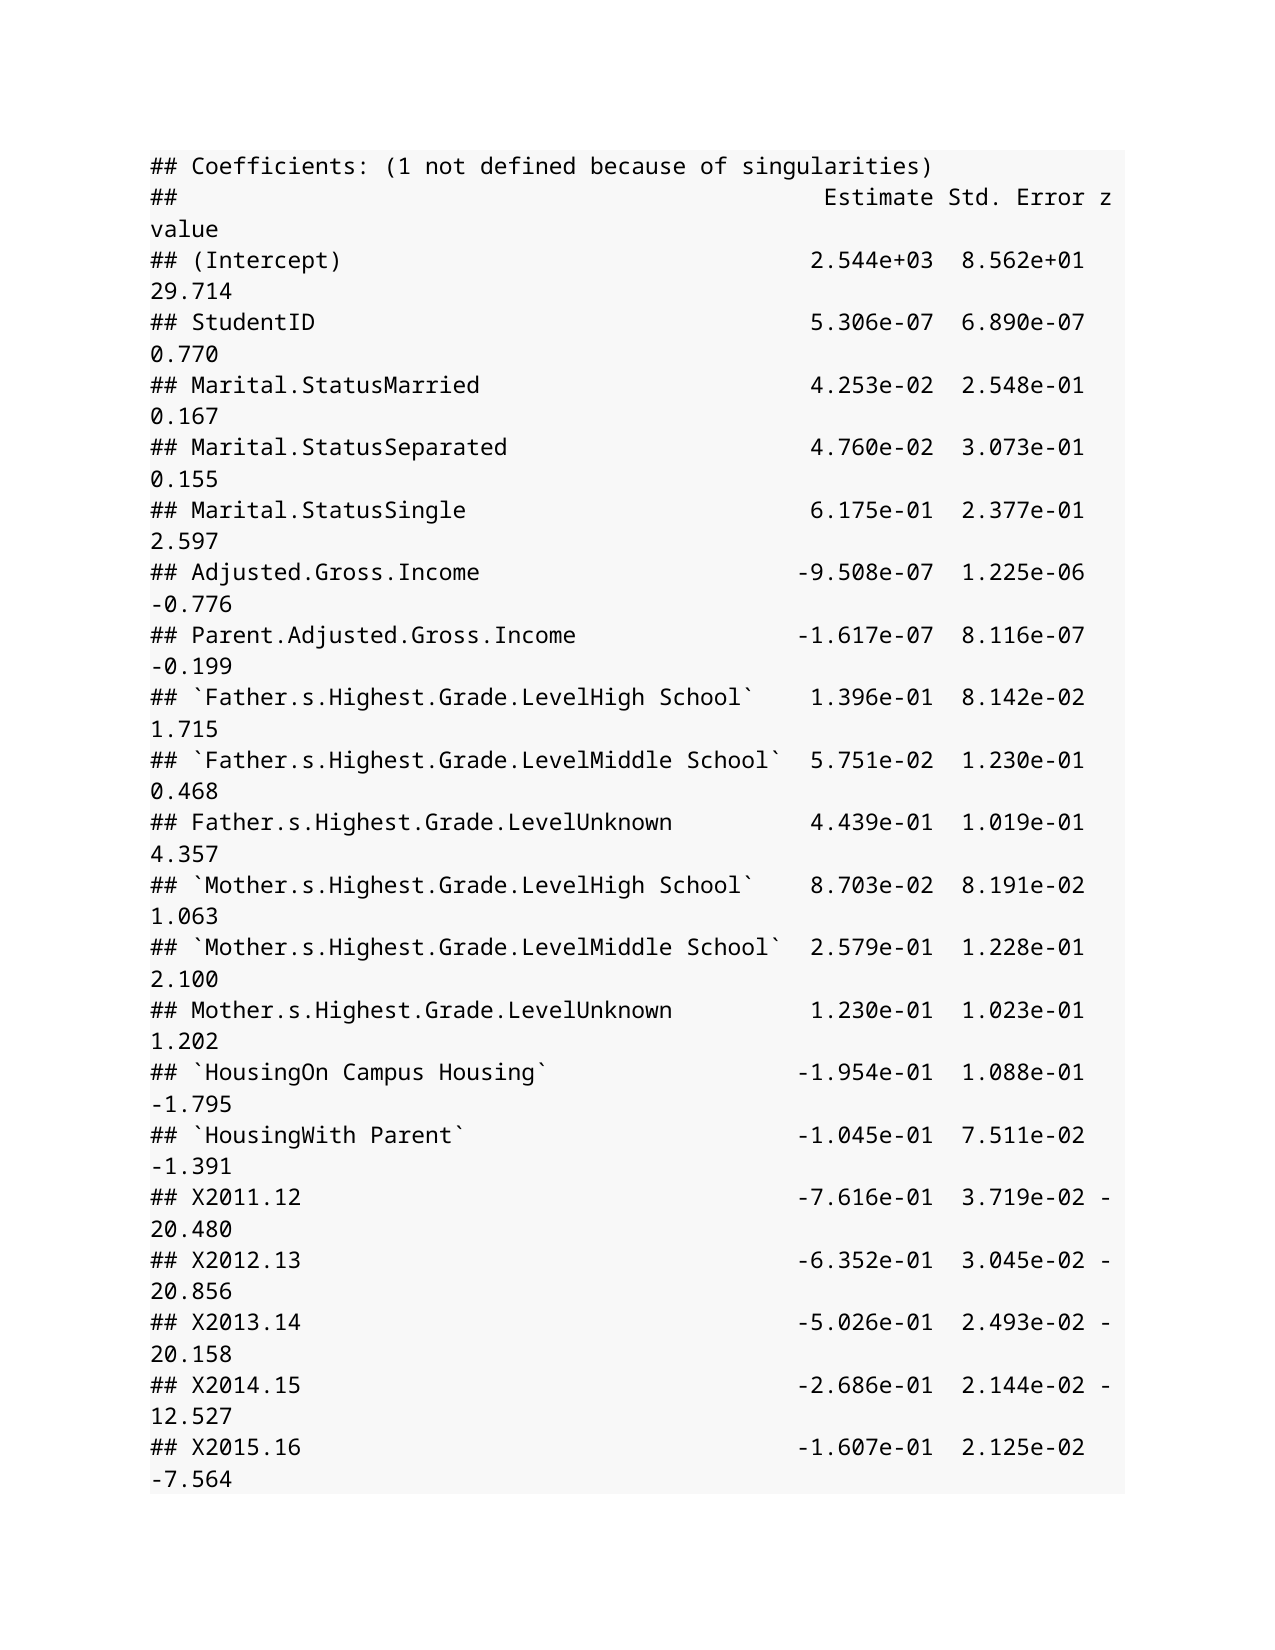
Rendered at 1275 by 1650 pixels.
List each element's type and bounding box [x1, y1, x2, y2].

text [150, 150, 1125, 1494]
